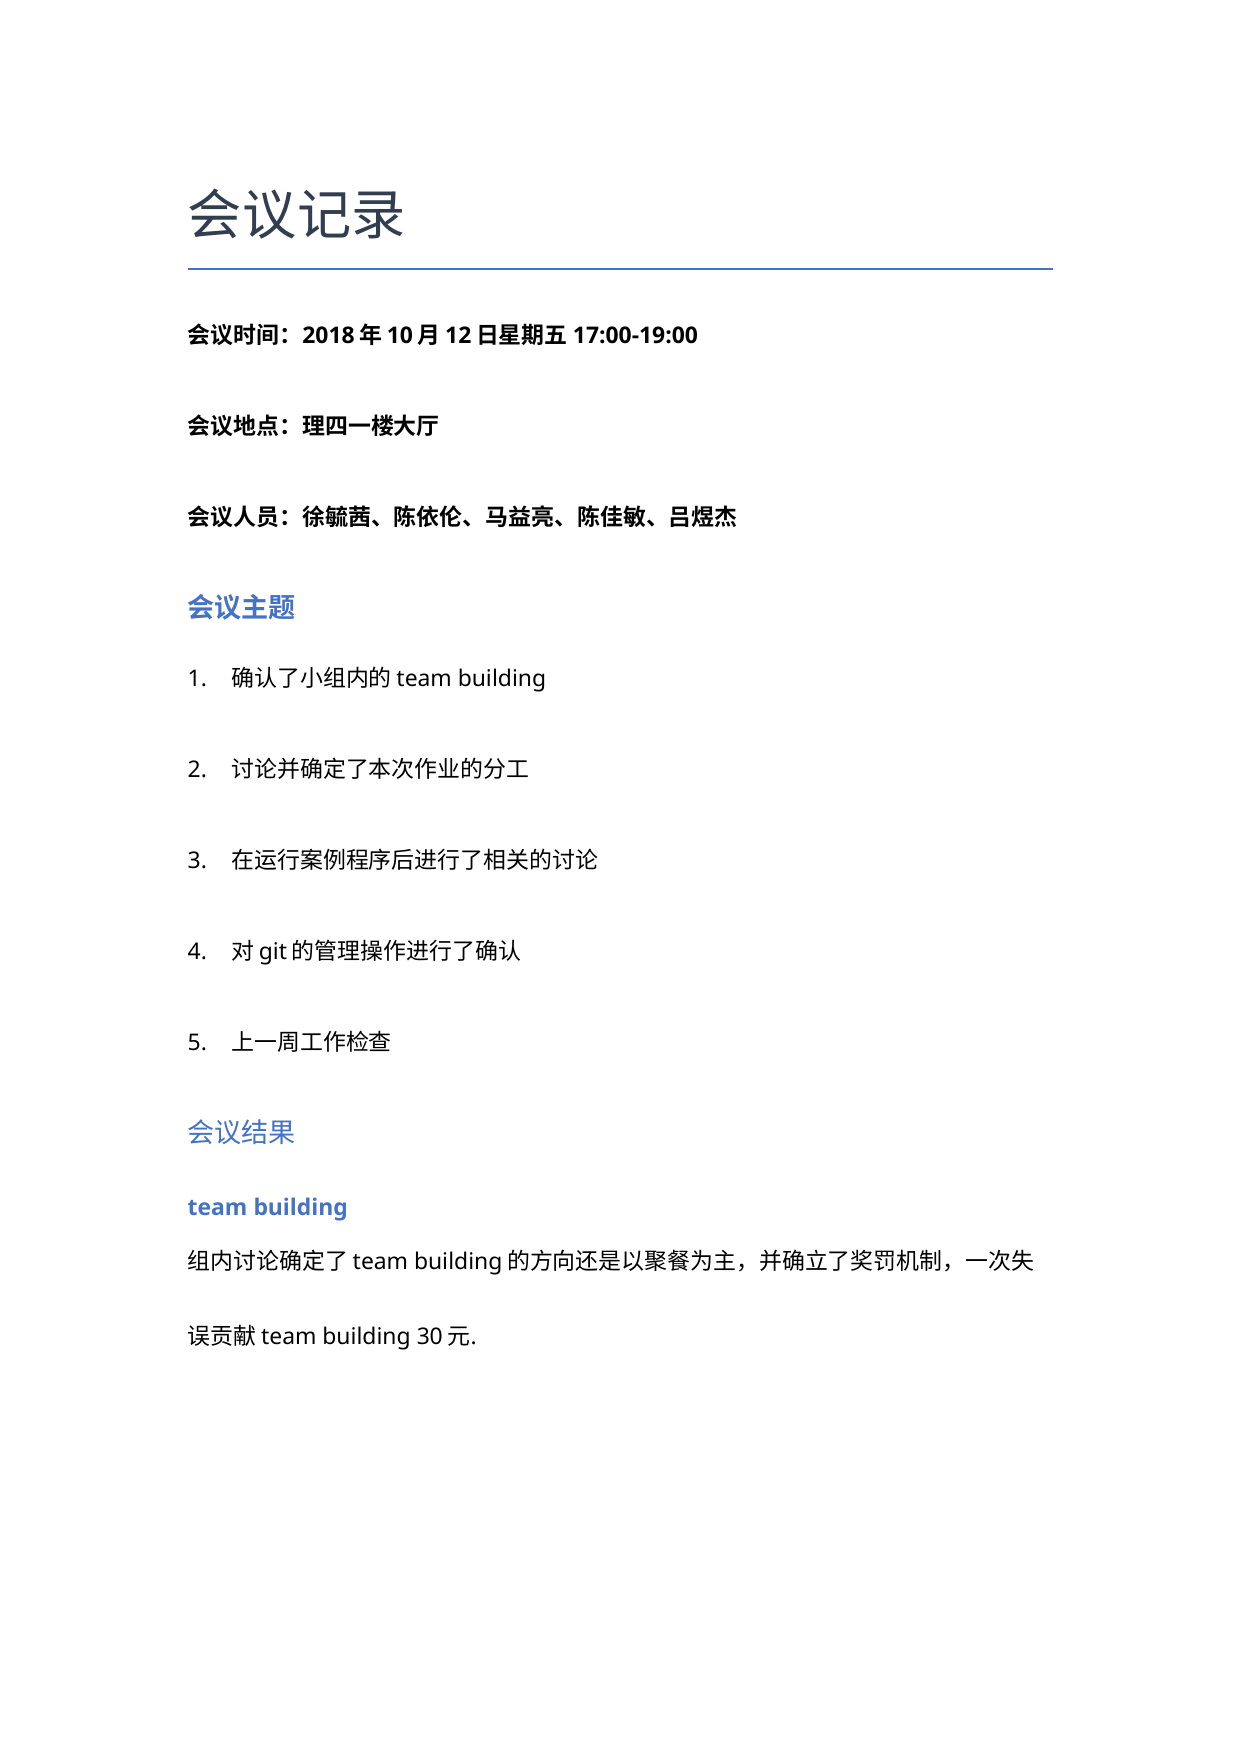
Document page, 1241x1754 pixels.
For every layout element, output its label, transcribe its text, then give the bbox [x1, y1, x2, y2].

subtitle 会议结果 [187, 1098, 1053, 1163]
text 会议人员：徐毓茜、陈依伦、马益亮、陈佳敏、吕煜杰 [187, 483, 1053, 548]
list 上一周工作检查 [187, 1008, 1053, 1073]
text 会议时间：2018年10月12日星期五 17:00-19:00 [187, 301, 1053, 366]
list 在运行案例程序后进行了相关的讨论 [187, 826, 1053, 891]
list 对git的管理操作进行了确认 [187, 917, 1053, 982]
title 会议记录 [187, 162, 1053, 270]
subtitle 会议主题 [187, 573, 1053, 638]
text 会议地点：理四一楼大厅 [187, 392, 1053, 457]
subtitle team building [187, 1190, 1053, 1223]
list 讨论并确定了本次作业的分工 [187, 735, 1053, 800]
list 确认了小组内的team building [187, 644, 1053, 709]
text 组内讨论确定了team building的方向还是以聚餐为主，并确立了奖罚机制，一次失误贡献team building 30元. [187, 1227, 1053, 1367]
